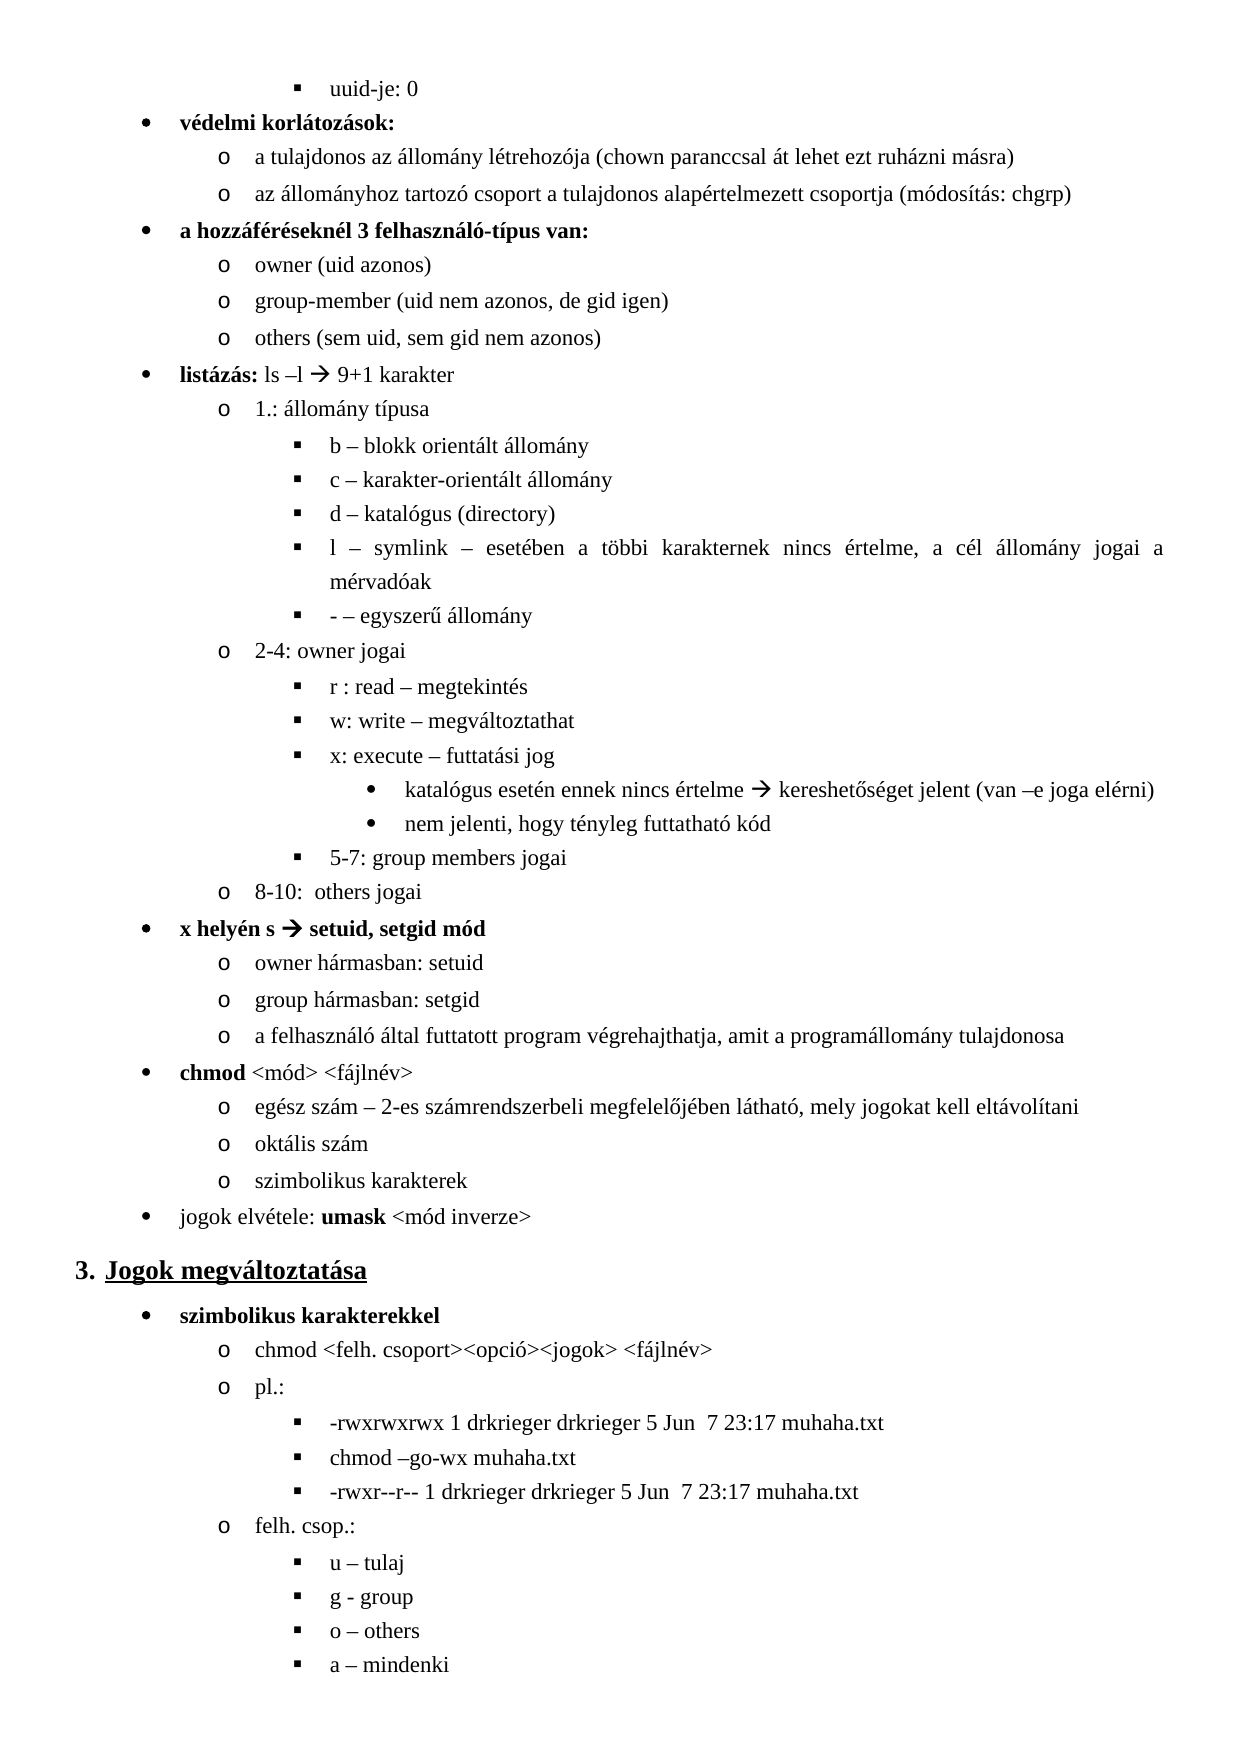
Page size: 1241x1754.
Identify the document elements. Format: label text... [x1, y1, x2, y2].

list -rwxr--r-- 1 drkrieger drkrieger 5 Jun 7 23:17 muhaha.txt [292, 1478, 1165, 1504]
list d – katalógus (directory) [292, 500, 1165, 526]
list group hármasban: setgid [217, 986, 1165, 1014]
list 1.: állomány típusa [217, 395, 1165, 423]
list egész szám – 2-es számrendszerbeli megfelelőjében látható, mely jogokat kell eltávolítani [217, 1093, 1165, 1122]
list szimbolikus karakterek [217, 1167, 1165, 1195]
list w: write – megváltoztathat [292, 707, 1165, 734]
list védelmi korlátozások: [142, 109, 1165, 136]
subtitle Jogok megváltoztatása [75, 1254, 1165, 1285]
list felh. csop.: [217, 1512, 1165, 1540]
list g - group [292, 1583, 1165, 1609]
list listázás: ls –l 9+1 karakter [142, 361, 1165, 387]
list r : read – megtekintés [292, 673, 1165, 700]
list jogok elvétele: umask <mód inverze> [142, 1203, 1165, 1230]
list b – blokk orientált állomány [292, 432, 1165, 458]
list x helyén s setuid, setgid mód [142, 915, 1165, 941]
list u – tulaj [292, 1549, 1165, 1575]
list x: execute – futtatási jog [292, 742, 1165, 768]
list szimbolikus karakterekkel [142, 1302, 1165, 1328]
list a hozzáféréseknél 3 felhasználó-típus van: [142, 217, 1165, 243]
list - – egyszerű állomány [292, 602, 1165, 629]
list 5-7: group members jogai [292, 844, 1165, 871]
list a – mindenki [292, 1651, 1165, 1677]
list pl.: [217, 1373, 1165, 1401]
list -rwxrwxrwx 1 drkrieger drkrieger 5 Jun 7 23:17 muhaha.txt [292, 1409, 1165, 1436]
list chmod <felh. csoport><opció><jogok> <fájlnév> [217, 1336, 1165, 1364]
list uuid-je: 0 [292, 75, 1165, 101]
list l – symlink – esetében a többi karakternek nincs értelme, a cél állomány jogai a mérvadóak [292, 534, 1165, 595]
list 8-10: others jogai [217, 878, 1165, 907]
list chmod <mód> <fájlnév> [142, 1059, 1165, 1086]
list katalógus esetén ennek nincs értelme kereshetőséget jelent (van –e joga elérni) [367, 776, 1165, 802]
list group-member (uid nem azonos, de gid igen) [217, 287, 1165, 316]
list a felhasználó által futtatott program végrehajthatja, amit a programállomány tulajdonosa [217, 1022, 1165, 1051]
list oktális szám [217, 1130, 1165, 1158]
list chmod –go-wx muhaha.txt [292, 1444, 1165, 1470]
list c – karakter-orientált állomány [292, 466, 1165, 492]
list o – others [292, 1617, 1165, 1643]
list a tulajdonos az állomány létrehozója (chown paranccsal át lehet ezt ruházni másra) [217, 143, 1165, 172]
list az állományhoz tartozó csoport a tulajdonos alapértelmezett csoportja (módosítás: chgrp) [217, 180, 1165, 208]
list others (sem uid, sem gid nem azonos) [217, 324, 1165, 352]
list nem jelenti, hogy tényleg futtatható kód [367, 810, 1165, 836]
list 2-4: owner jogai [217, 637, 1165, 665]
list owner (uid azonos) [217, 251, 1165, 279]
list owner hármasban: setuid [217, 949, 1165, 977]
